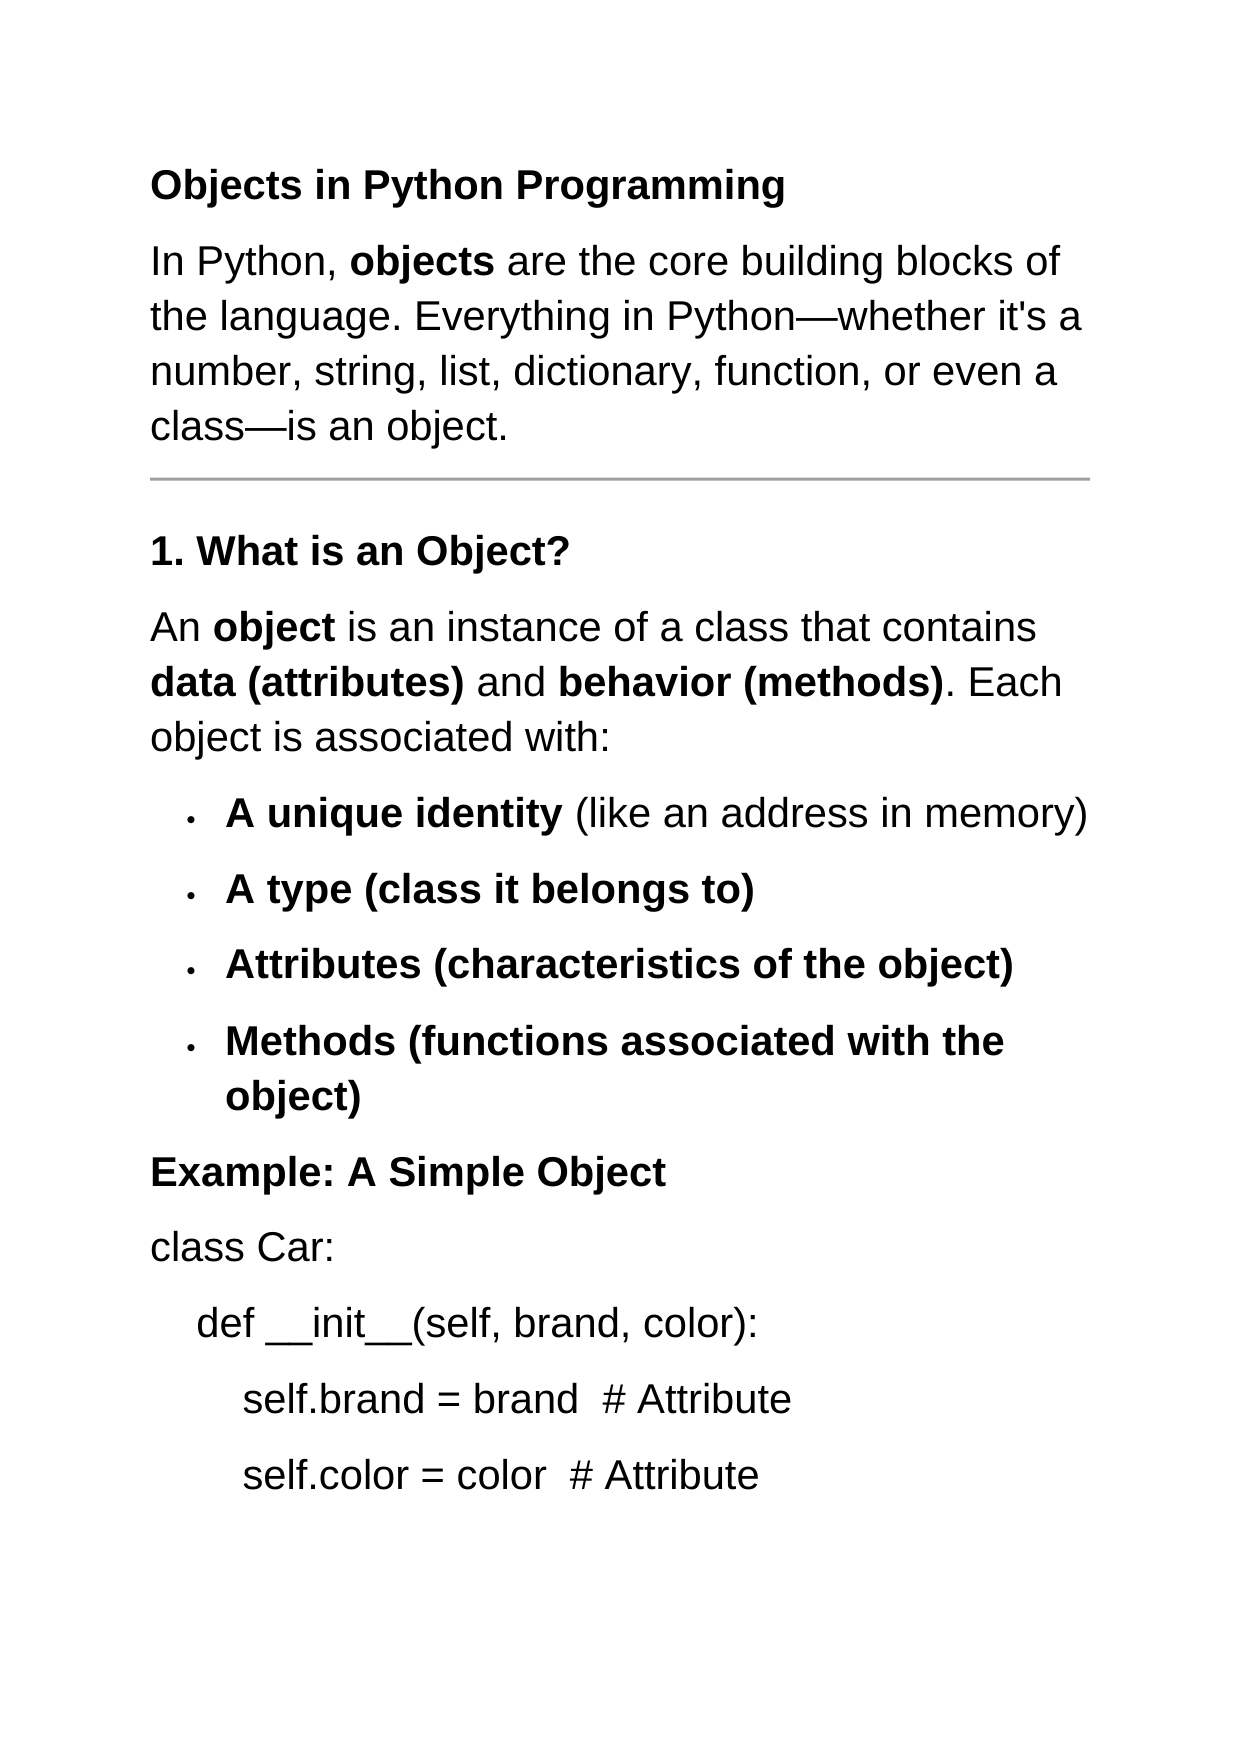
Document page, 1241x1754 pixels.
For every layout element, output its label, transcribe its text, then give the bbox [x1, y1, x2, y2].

list Methods (functions associated with the object) [187, 1016, 1090, 1119]
text self.brand = brand # Attribute [150, 1375, 1090, 1423]
text self.color = color # Attribute [150, 1451, 1090, 1498]
text Objects in Python Programming [150, 160, 1090, 208]
text def __init__(self, brand, color): [150, 1299, 1090, 1347]
list A unique identity (like an address in memory) [187, 788, 1090, 836]
text 1. What is an Object? [150, 526, 1090, 574]
text An object is an instance of a class that contains data (attributes) and behavior (methods). Each object is associated with: [150, 602, 1090, 760]
text Example: A Simple Object [150, 1147, 1090, 1195]
text In Python, objects are the core building blocks of the language. Everything in Python—whether it's a number, string, list, dictionary, function, or even a class—is an object. [150, 236, 1090, 449]
list A type (class it belongs to) [187, 864, 1090, 912]
text class Car: [150, 1223, 1090, 1271]
list Attributes (characteristics of the object) [187, 940, 1090, 988]
